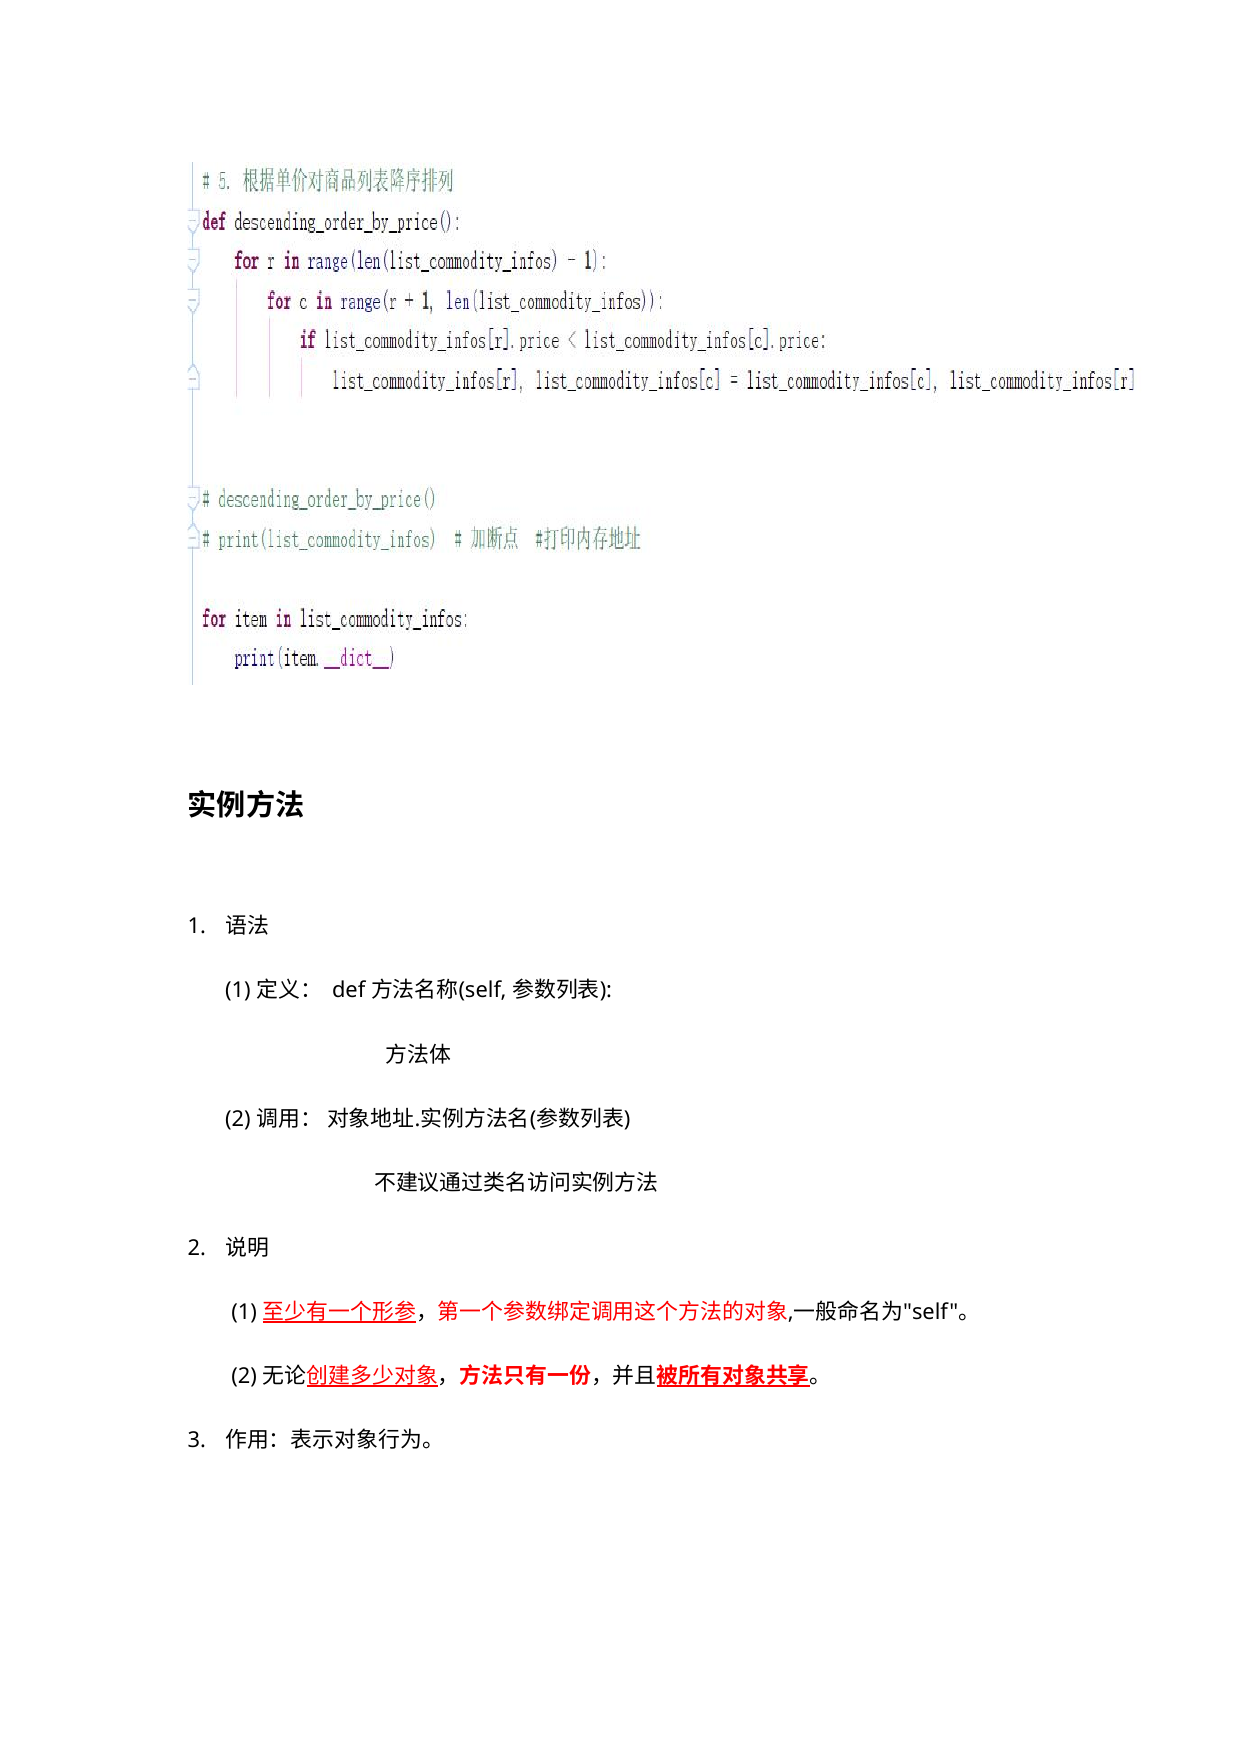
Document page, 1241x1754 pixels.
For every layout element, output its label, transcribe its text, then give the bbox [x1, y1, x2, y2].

list 语法 [187, 908, 1053, 940]
subtitle 实例方法 [187, 770, 1053, 835]
text (1) 定义： def 方法名称(self, 参数列表): [187, 972, 1053, 1004]
picture [187, 162, 1152, 685]
list 作用：表示对象行为。 [187, 1422, 1053, 1454]
text 不建议通过类名访问实例方法 [187, 1165, 1053, 1197]
text (2) 无论创建多少对象，方法只有一份，并且被所有对象共享。 [187, 1358, 1053, 1390]
list 说明 [187, 1229, 1053, 1262]
text 方法体 [278, 1036, 1053, 1069]
text (1) 至少有一个形参，第一个参数绑定调用这个方法的对象,一般命名为"self"。 [187, 1293, 1053, 1326]
text (2) 调用： 对象地址.实例方法名(参数列表) [187, 1101, 1053, 1133]
